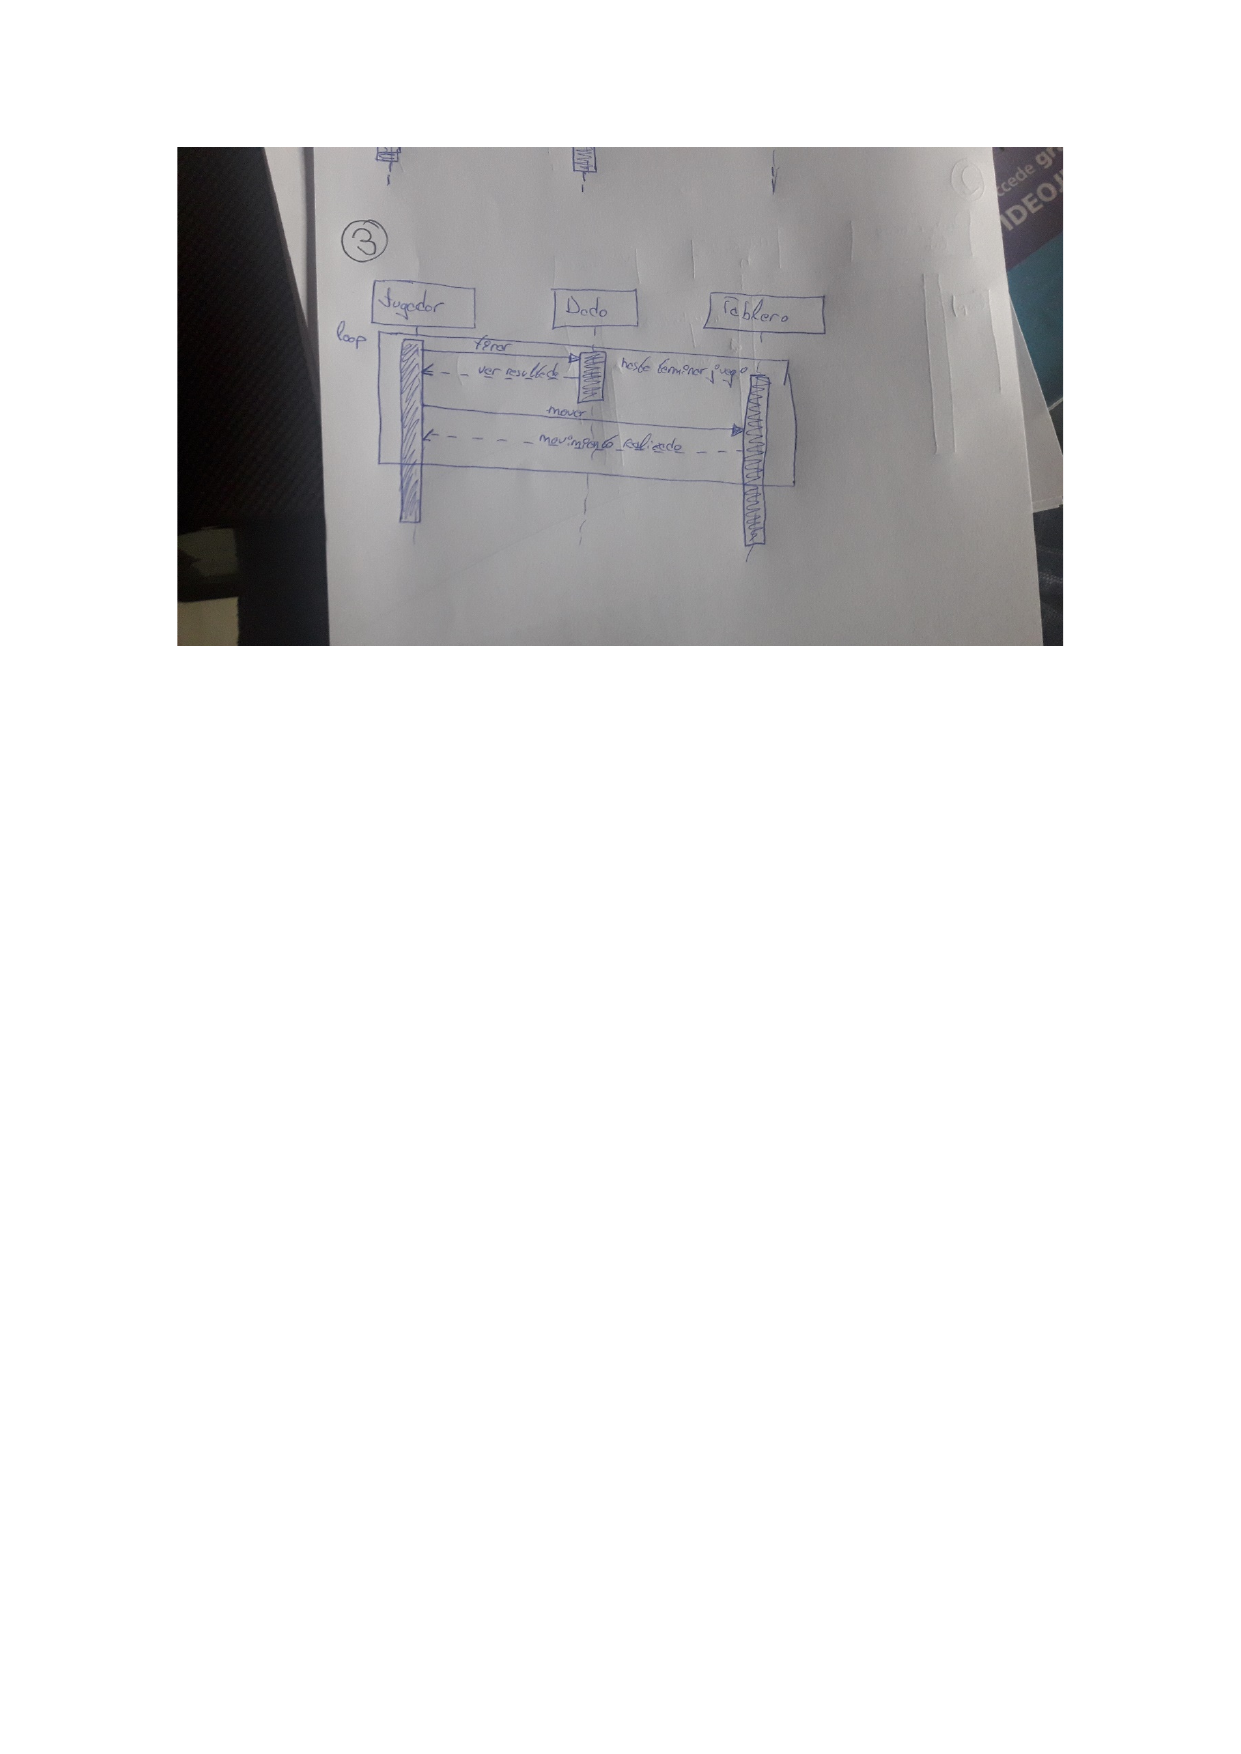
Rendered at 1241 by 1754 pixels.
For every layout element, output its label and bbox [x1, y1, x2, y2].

picture [177, 147, 1064, 646]
